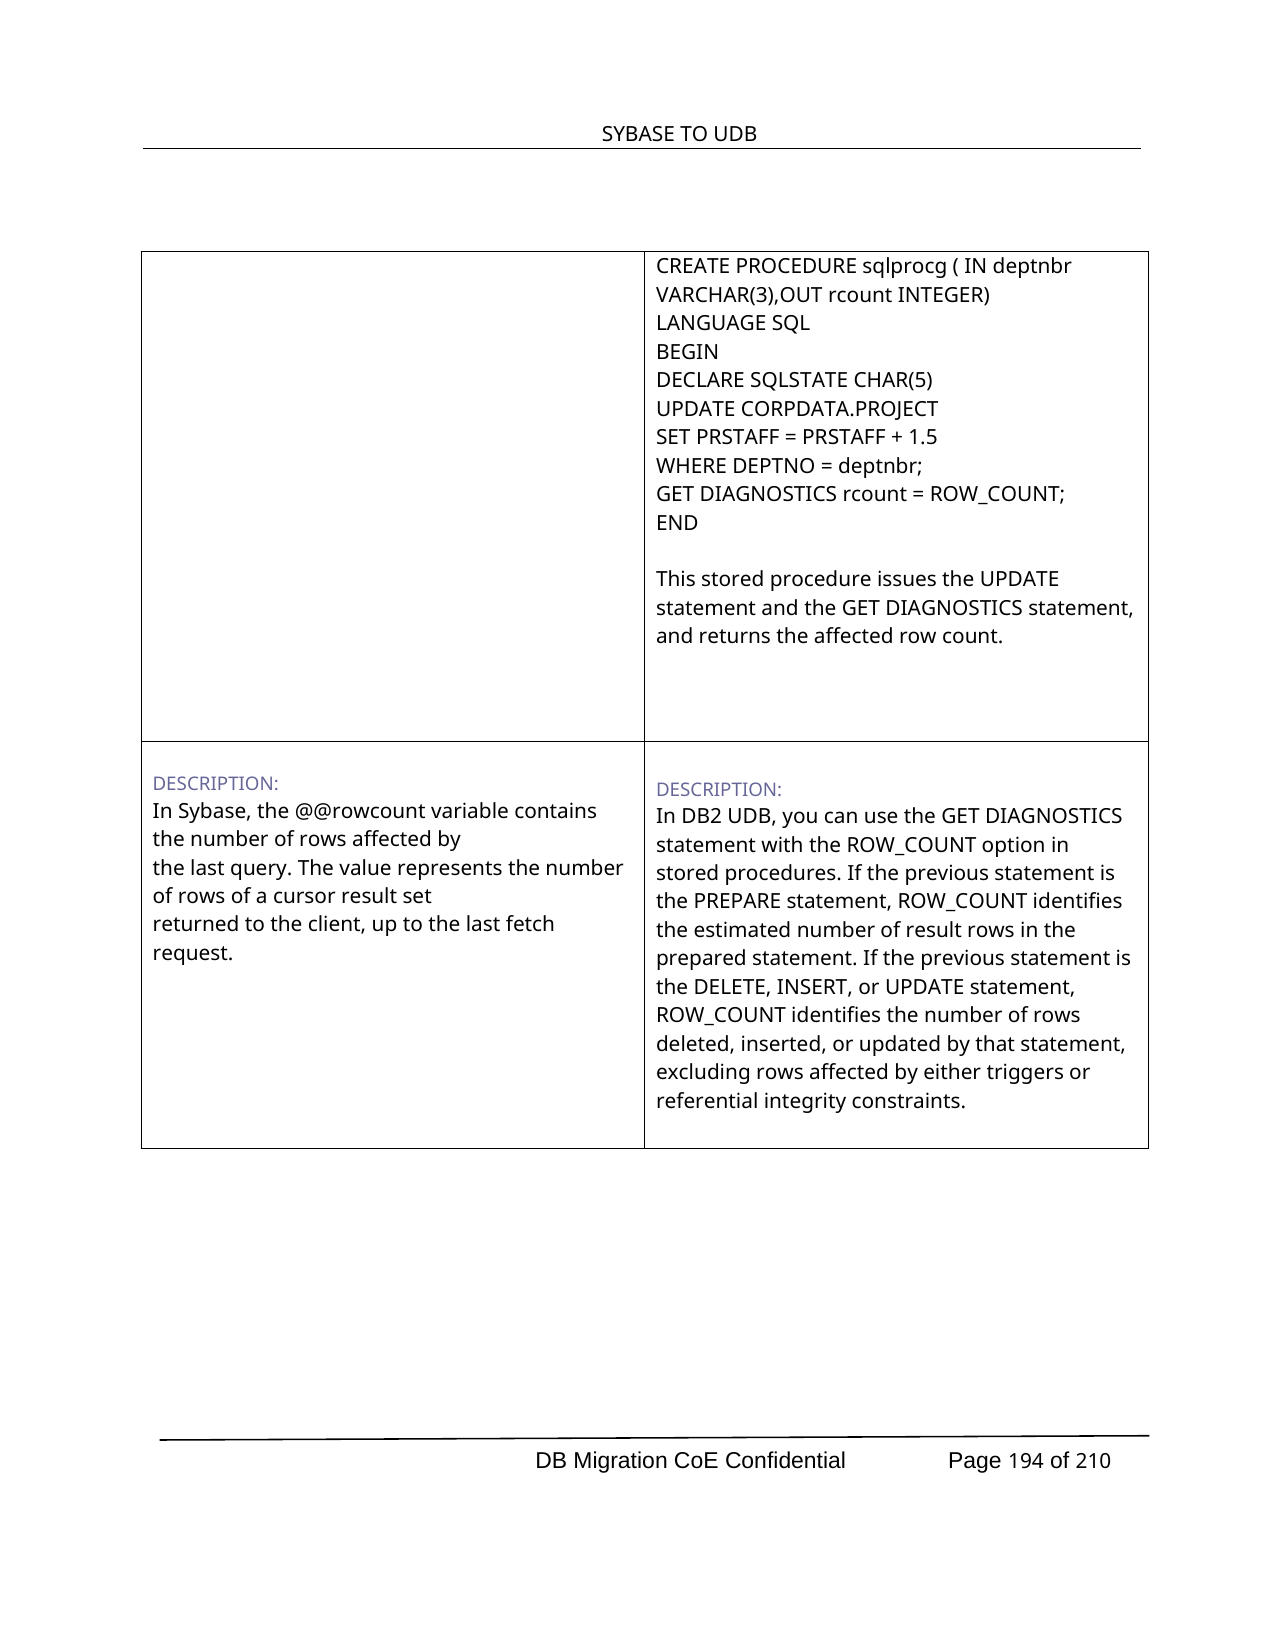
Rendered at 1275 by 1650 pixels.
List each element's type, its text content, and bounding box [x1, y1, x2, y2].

table_cell DESCRIPTION: In Sybase, the @@rowcount variable contains the number of rows affected by the last query. The value represents the number of rows of a cursor result set returned to the client, up to the last fetch request. [142, 742, 644, 1148]
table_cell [645, 252, 1148, 741]
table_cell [142, 252, 644, 741]
table_cell DESCRIPTION: In DB2 UDB, you can use the GET DIAGNOSTICS statement with the ROW_COUNT option in stored procedures. If the previous statement is the PREPARE statement, ROW_COUNT identifies the estimated number of result rows in the prepared statement. If the previous statement is the DELETE, INSERT, or UPDATE statement, ROW_COUNT identifies the number of rows deleted, inserted, or updated by that statement, excluding rows affected by either triggers or referential integrity constraints. [645, 742, 1148, 1148]
